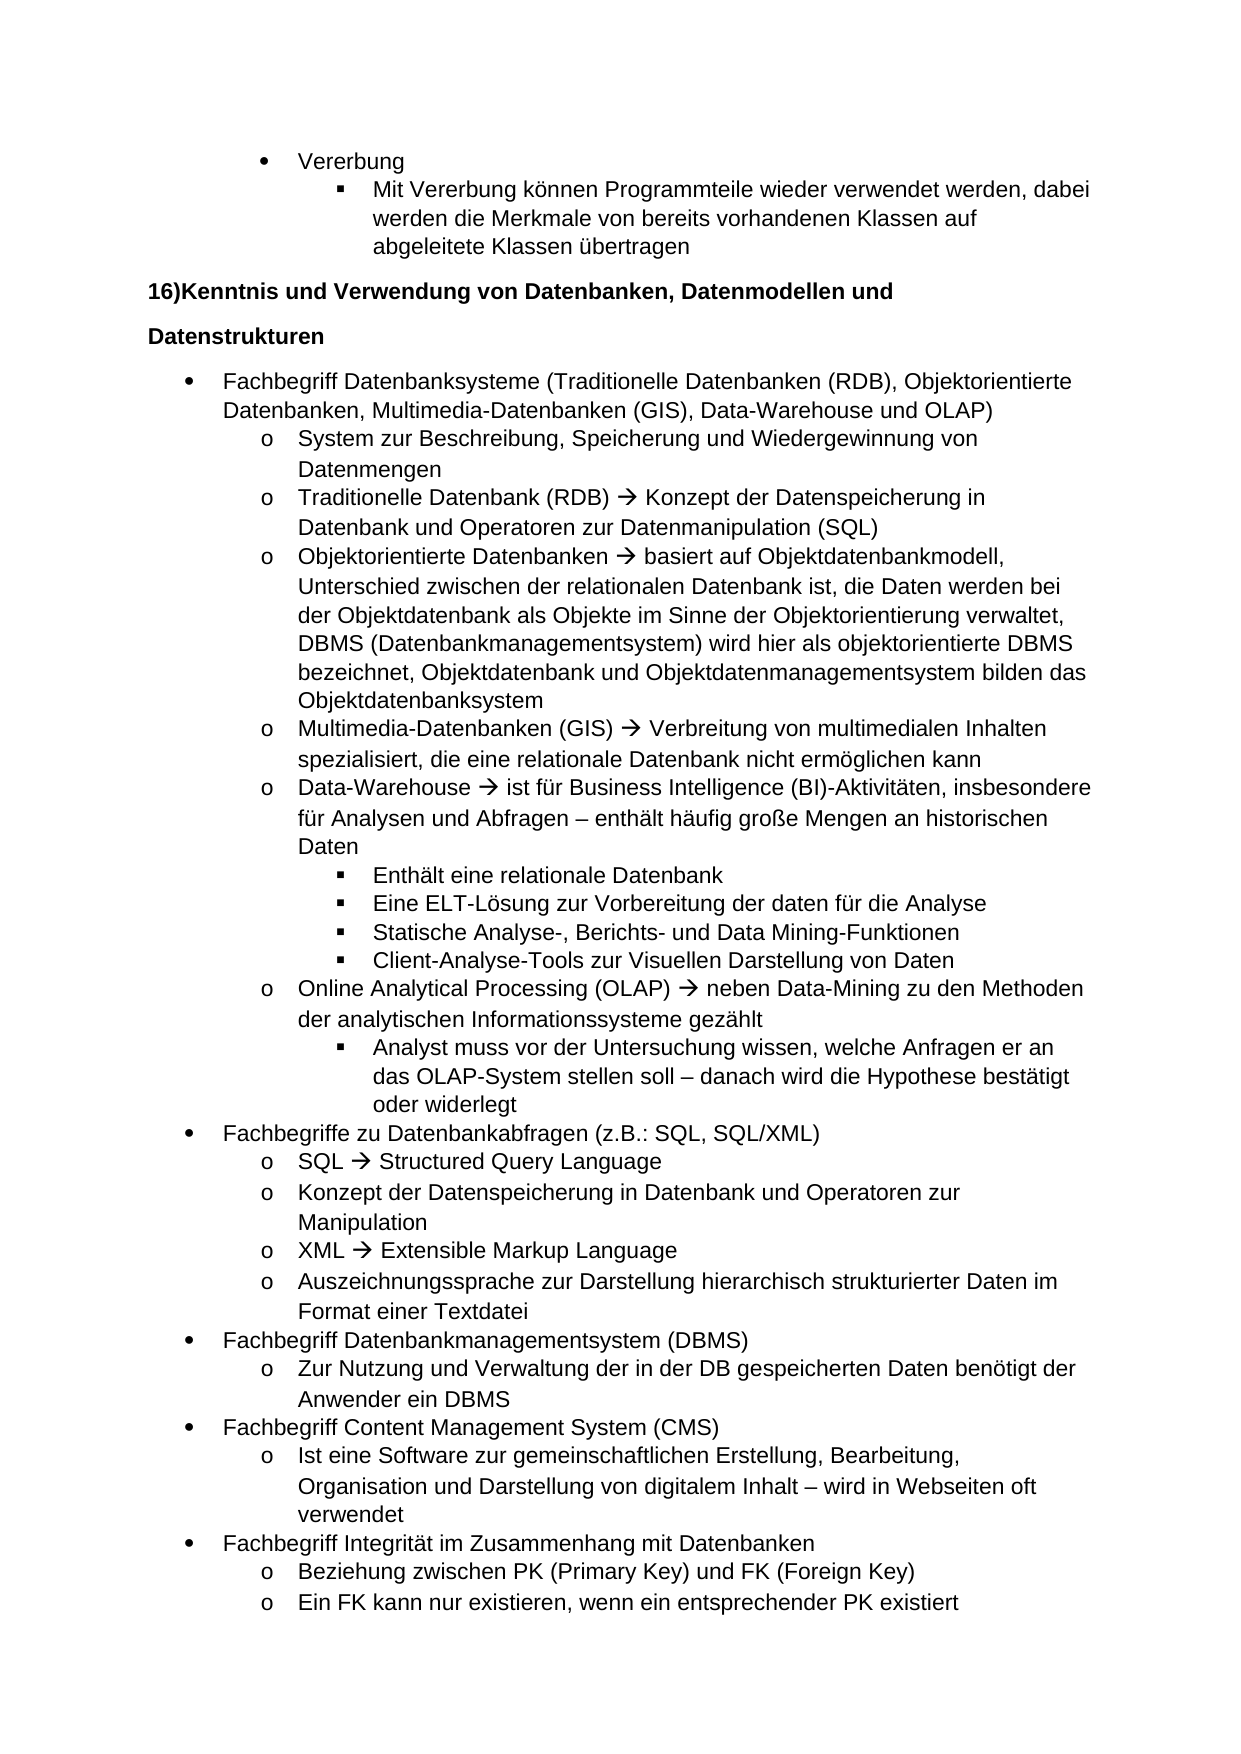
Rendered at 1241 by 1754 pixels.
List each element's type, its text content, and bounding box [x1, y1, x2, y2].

text 16)Kenntnis und Verwendung von Datenbanken, Datenmodellen und [148, 278, 1093, 304]
list Mit Vererbung können Programmteile wieder verwendet werden, dabei werden die Merkmale von bereits vorhandenen Klassen auf abgeleitete Klassen übertragen [335, 176, 1093, 259]
list Analyst muss vor der Untersuchung wissen, welche Anfragen er an das OLAP-System stellen soll – danach wird die Hypothese bestätigt oder widerlegt [335, 1034, 1093, 1117]
text Datenstrukturen [148, 323, 1093, 349]
list Zur Nutzung und Verwaltung der in der DB gespeicherten Daten benötigt der Anwender ein DBMS [260, 1355, 1093, 1412]
list Fachbegriff Content Management System (CMS) [185, 1414, 1093, 1440]
list Fachbegriffe zu Datenbankabfragen (z.B.: SQL, SQL/XML) [185, 1119, 1093, 1146]
list Vererbung [260, 148, 1093, 174]
list Ist eine Software zur gemeinschaftlichen Erstellung, Bearbeitung, Organisation und Darstellung von digitalem Inhalt – wird in Webseiten oft verwendet [260, 1442, 1093, 1528]
list Multimedia-Datenbanken (GIS) Verbreitung von multimedialen Inhalten spezialisiert, die eine relationale Datenbank nicht ermöglichen kann [260, 715, 1093, 772]
list Ein FK kann nur existieren, wenn ein entsprechender PK existiert [260, 1589, 1093, 1617]
list Objektorientierte Datenbanken basiert auf Objektdatenbankmodell, Unterschied zwischen der relationalen Datenbank ist, die Daten werden bei der Objektdatenbank als Objekte im Sinne der Objektorientierung verwaltet, DBMS (Datenbankmanagementsystem) wird hier als objektorientierte DBMS bezeichnet, Objektdatenbank und Objektdatenmanagementsystem bilden das Objektdatenbanksystem [260, 543, 1093, 713]
list SQL Structured Query Language [260, 1148, 1093, 1176]
list Data-Warehouse ist für Business Intelligence (BI)-Aktivitäten, insbesondere für Analysen und Abfragen – enthält häufig große Mengen an historischen Daten [260, 774, 1093, 859]
list Statische Analyse-, Berichts- und Data Mining-Funktionen [335, 918, 1093, 945]
list Client-Analyse-Tools zur Visuellen Darstellung von Daten [335, 947, 1093, 973]
list Auszeichnungssprache zur Darstellung hierarchisch strukturierter Daten im Format einer Textdatei [260, 1268, 1093, 1324]
list Fachbegriff Datenbankmanagementsystem (DBMS) [185, 1327, 1093, 1353]
list Enthält eine relationale Datenbank [335, 862, 1093, 888]
list Fachbegriff Integrität im Zusammenhang mit Datenbanken [185, 1530, 1093, 1556]
list System zur Beschreibung, Speicherung und Wiedergewinnung von Datenmengen [260, 425, 1093, 482]
list Online Analytical Processing (OLAP) neben Data-Mining zu den Methoden der analytischen Informationssysteme gezählt [260, 975, 1093, 1032]
list Konzept der Datenspeicherung in Datenbank und Operatoren zur Manipulation [260, 1178, 1093, 1235]
list Eine ELT-Lösung zur Vorbereitung der daten für die Analyse [335, 890, 1093, 916]
list Traditionelle Datenbank (RDB) Konzept der Datenspeicherung in Datenbank und Operatoren zur Datenmanipulation (SQL) [260, 484, 1093, 541]
list XML Extensible Markup Language [260, 1237, 1093, 1266]
list Beziehung zwischen PK (Primary Key) und FK (Foreign Key) [260, 1558, 1093, 1586]
list Fachbegriff Datenbanksysteme (Traditionelle Datenbanken (RDB), Objektorientierte Datenbanken, Multimedia-Datenbanken (GIS), Data-Warehouse und OLAP) [185, 368, 1093, 423]
